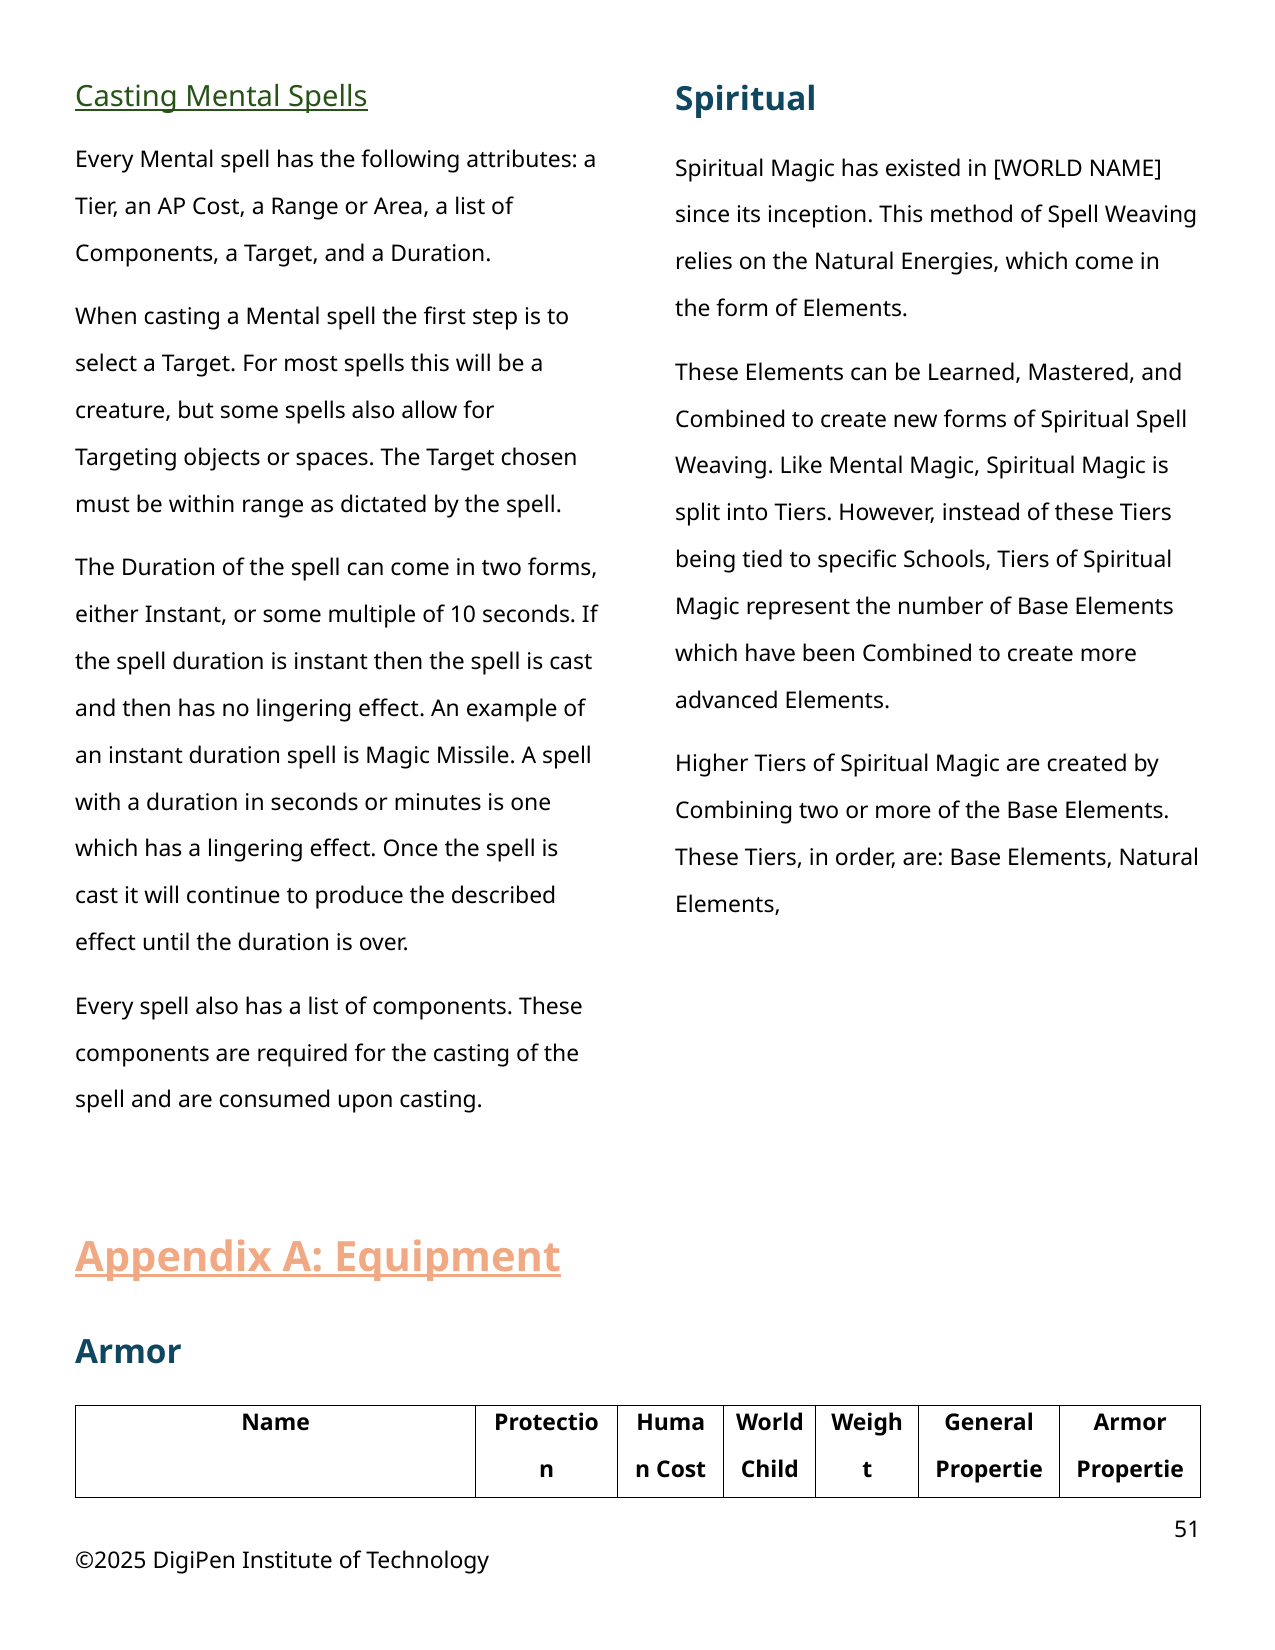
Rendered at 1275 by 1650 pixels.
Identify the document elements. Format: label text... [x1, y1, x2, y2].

subtitle Armor [75, 1328, 1200, 1374]
text These Elements can be Learned, Mastered, and Combined to create new forms of Spiritual Spell Weaving. Like Mental Magic, Spiritual Magic is split into Tiers. However, instead of these Tiers being tied to specific Schools, Tiers of Spiritual Magic represent the number of Base Elements which have been Combined to create more advanced Elements. [675, 356, 1200, 715]
table_header Name [76, 1406, 475, 1497]
table_header Armor Properties [1060, 1406, 1200, 1497]
text Every spell also has a list of components. These components are required for the casting of the spell and are consumed upon casting. [75, 990, 600, 1115]
table_header Protection [476, 1406, 617, 1497]
subtitle Casting Mental Spells [75, 75, 600, 115]
subtitle Appendix A: Equipment [75, 1226, 1200, 1283]
table_header General Properties [919, 1406, 1059, 1497]
table_header Human Cost [618, 1406, 723, 1497]
text Every Mental spell has the following attributes: a Tier, an AP Cost, a Range or Area, a list of Components, a Target, and a Duration. [75, 143, 600, 268]
text The Duration of the spell can come in two forms, either Instant, or some multiple of 10 seconds. If the spell duration is instant then the spell is cast and then has no lingering effect. An example of an instant duration spell is Magic Missile. A spell with a duration in seconds or minutes is one which has a lingering effect. Once the spell is cast it will continue to produce the described effect until the duration is over. [75, 551, 600, 957]
text Higher Tiers of Spiritual Magic are created by Combining two or more of the Base Elements. These Tiers, in order, are: Base Elements, Natural Elements, [675, 747, 1200, 919]
table_header World Child Cost [724, 1406, 815, 1497]
text Spiritual Magic has existed in [WORLD NAME] since its inception. This method of Spell Weaving relies on the Natural Energies, which come in the form of Elements. [675, 151, 1200, 323]
subtitle Spiritual [675, 75, 1200, 120]
text When casting a Mental spell the first step is to select a Target. For most spells this will be a creature, but some spells also allow for Targeting objects or spaces. The Target chosen must be within range as dictated by the spell. [75, 300, 600, 519]
table_header Weight [816, 1406, 918, 1497]
